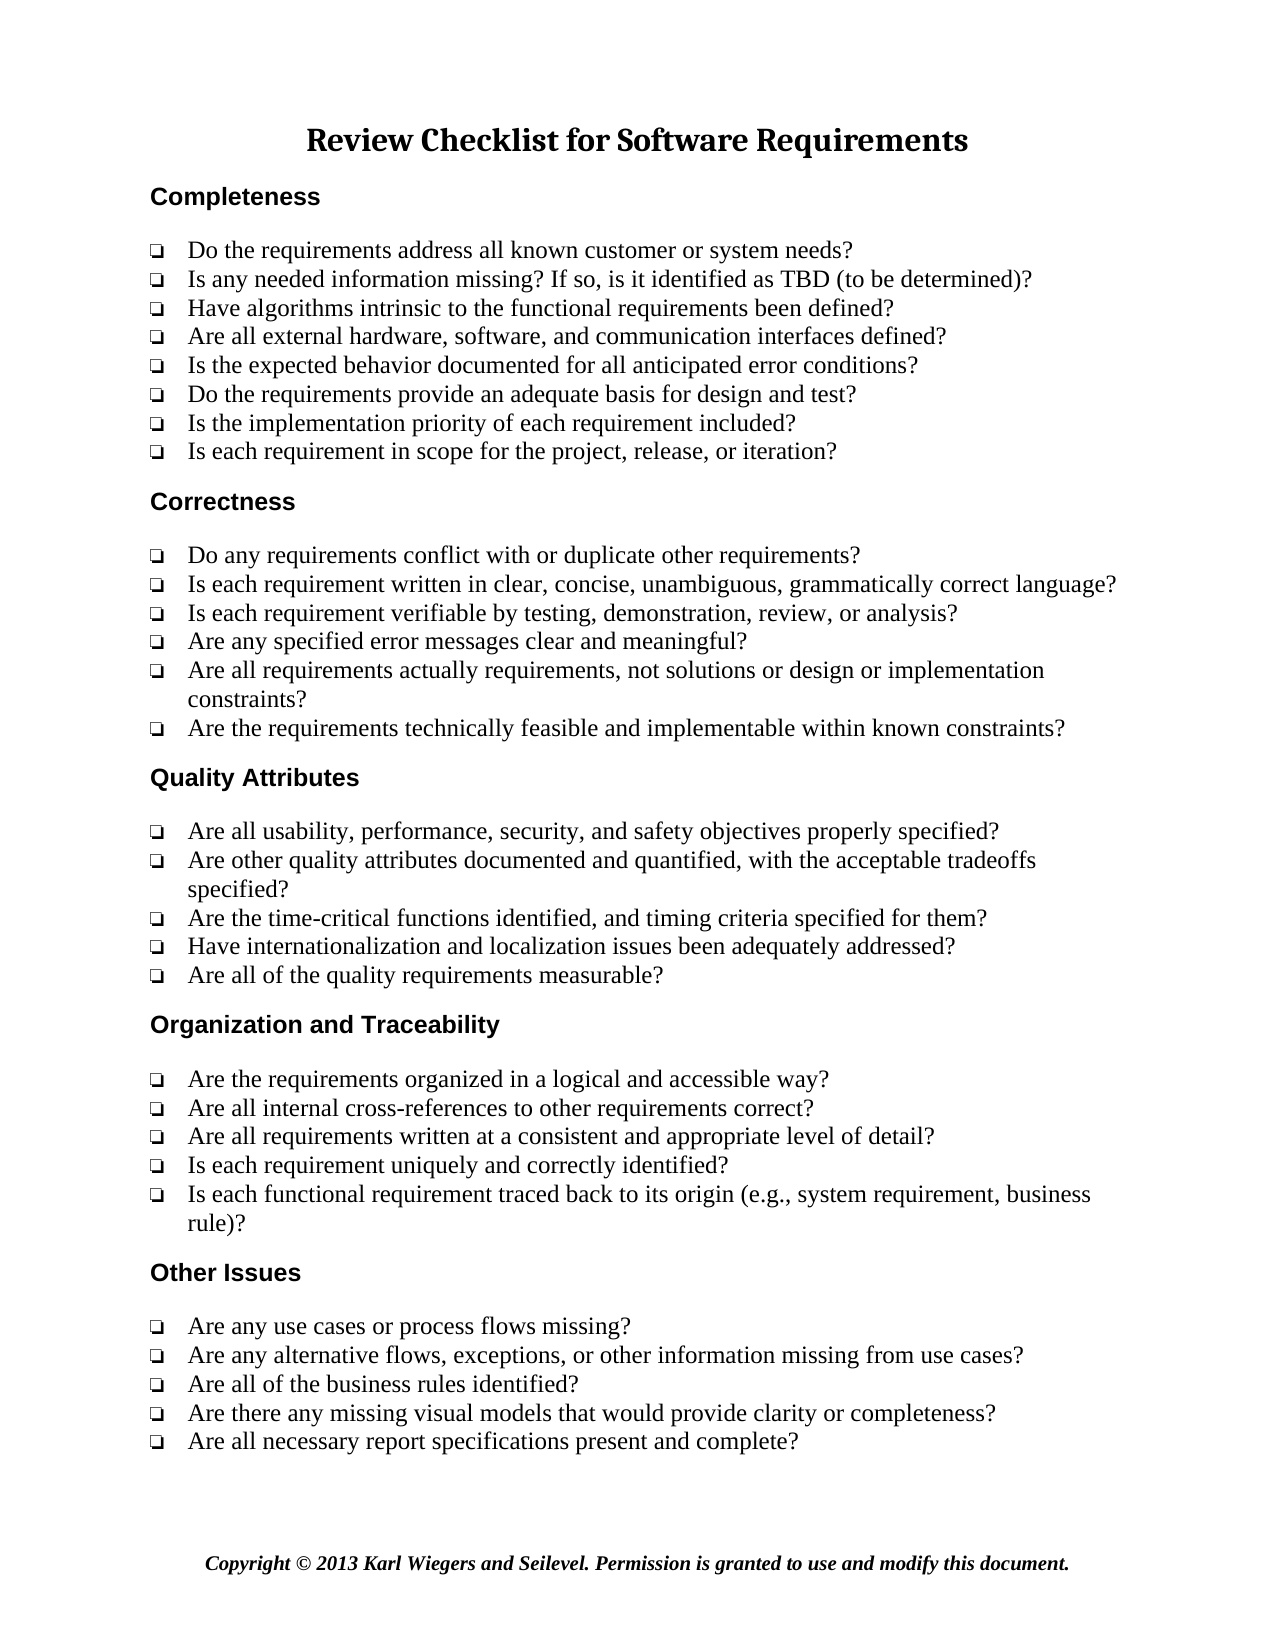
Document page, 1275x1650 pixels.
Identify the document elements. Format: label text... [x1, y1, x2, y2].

list Are all necessary report specifications present and complete? [150, 1426, 1125, 1455]
list Do the requirements provide an adequate basis for design and test? [150, 379, 1125, 408]
list Is any needed information missing? If so, is it identified as TBD (to be determined)? [150, 264, 1125, 293]
subtitle Other Issues [150, 1261, 1125, 1286]
list Is each requirement written in clear, concise, unambiguous, grammatically correct language? [150, 569, 1125, 598]
list Are all requirements actually requirements, not solutions or design or implementation constraints? [150, 655, 1125, 713]
list Are there any missing visual models that would provide clarity or completeness? [150, 1398, 1125, 1426]
list Are all internal cross-references to other requirements correct? [150, 1093, 1125, 1121]
list Have algorithms intrinsic to the functional requirements been defined? [150, 293, 1125, 321]
list Are the time-critical functions identified, and timing criteria specified for them? [150, 903, 1125, 931]
subtitle Correctness [150, 490, 1125, 515]
list Are all external hardware, software, and communication interfaces defined? [150, 321, 1125, 350]
list Are any alternative flows, exceptions, or other information missing from use cases? [150, 1340, 1125, 1369]
subtitle Quality Attributes [150, 766, 1125, 791]
list Are all of the quality requirements measurable? [150, 960, 1125, 989]
list Is each requirement uniquely and correctly identified? [150, 1150, 1125, 1179]
list Are other quality attributes documented and quantified, with the acceptable tradeoffs specified? [150, 845, 1125, 903]
list Are all of the business rules identified? [150, 1369, 1125, 1398]
list Is each requirement verifiable by testing, demonstration, review, or analysis? [150, 598, 1125, 626]
title Review Checklist for Software Requirements [150, 122, 1125, 160]
list Do any requirements conflict with or duplicate other requirements? [150, 540, 1125, 569]
list Is each requirement in scope for the project, release, or iteration? [150, 436, 1125, 465]
list Is the implementation priority of each requirement included? [150, 408, 1125, 436]
subtitle Organization and Traceability [150, 1014, 1125, 1039]
list Do the requirements address all known customer or system needs? [150, 235, 1125, 264]
list Are all usability, performance, security, and safety objectives properly specified? [150, 816, 1125, 845]
list Are any use cases or process flows missing? [150, 1311, 1125, 1340]
list Have internationalization and localization issues been adequately addressed? [150, 931, 1125, 960]
subtitle Completeness [150, 185, 1125, 210]
list Is the expected behavior documented for all anticipated error conditions? [150, 350, 1125, 379]
list Are the requirements organized in a logical and accessible way? [150, 1064, 1125, 1093]
list Is each functional requirement traced back to its origin (e.g., system requirement, business rule)? [150, 1179, 1125, 1236]
list Are all requirements written at a consistent and appropriate level of detail? [150, 1121, 1125, 1150]
list Are any specified error messages clear and meaningful? [150, 626, 1125, 655]
list Are the requirements technically feasible and implementable within known constraints? [150, 713, 1125, 741]
